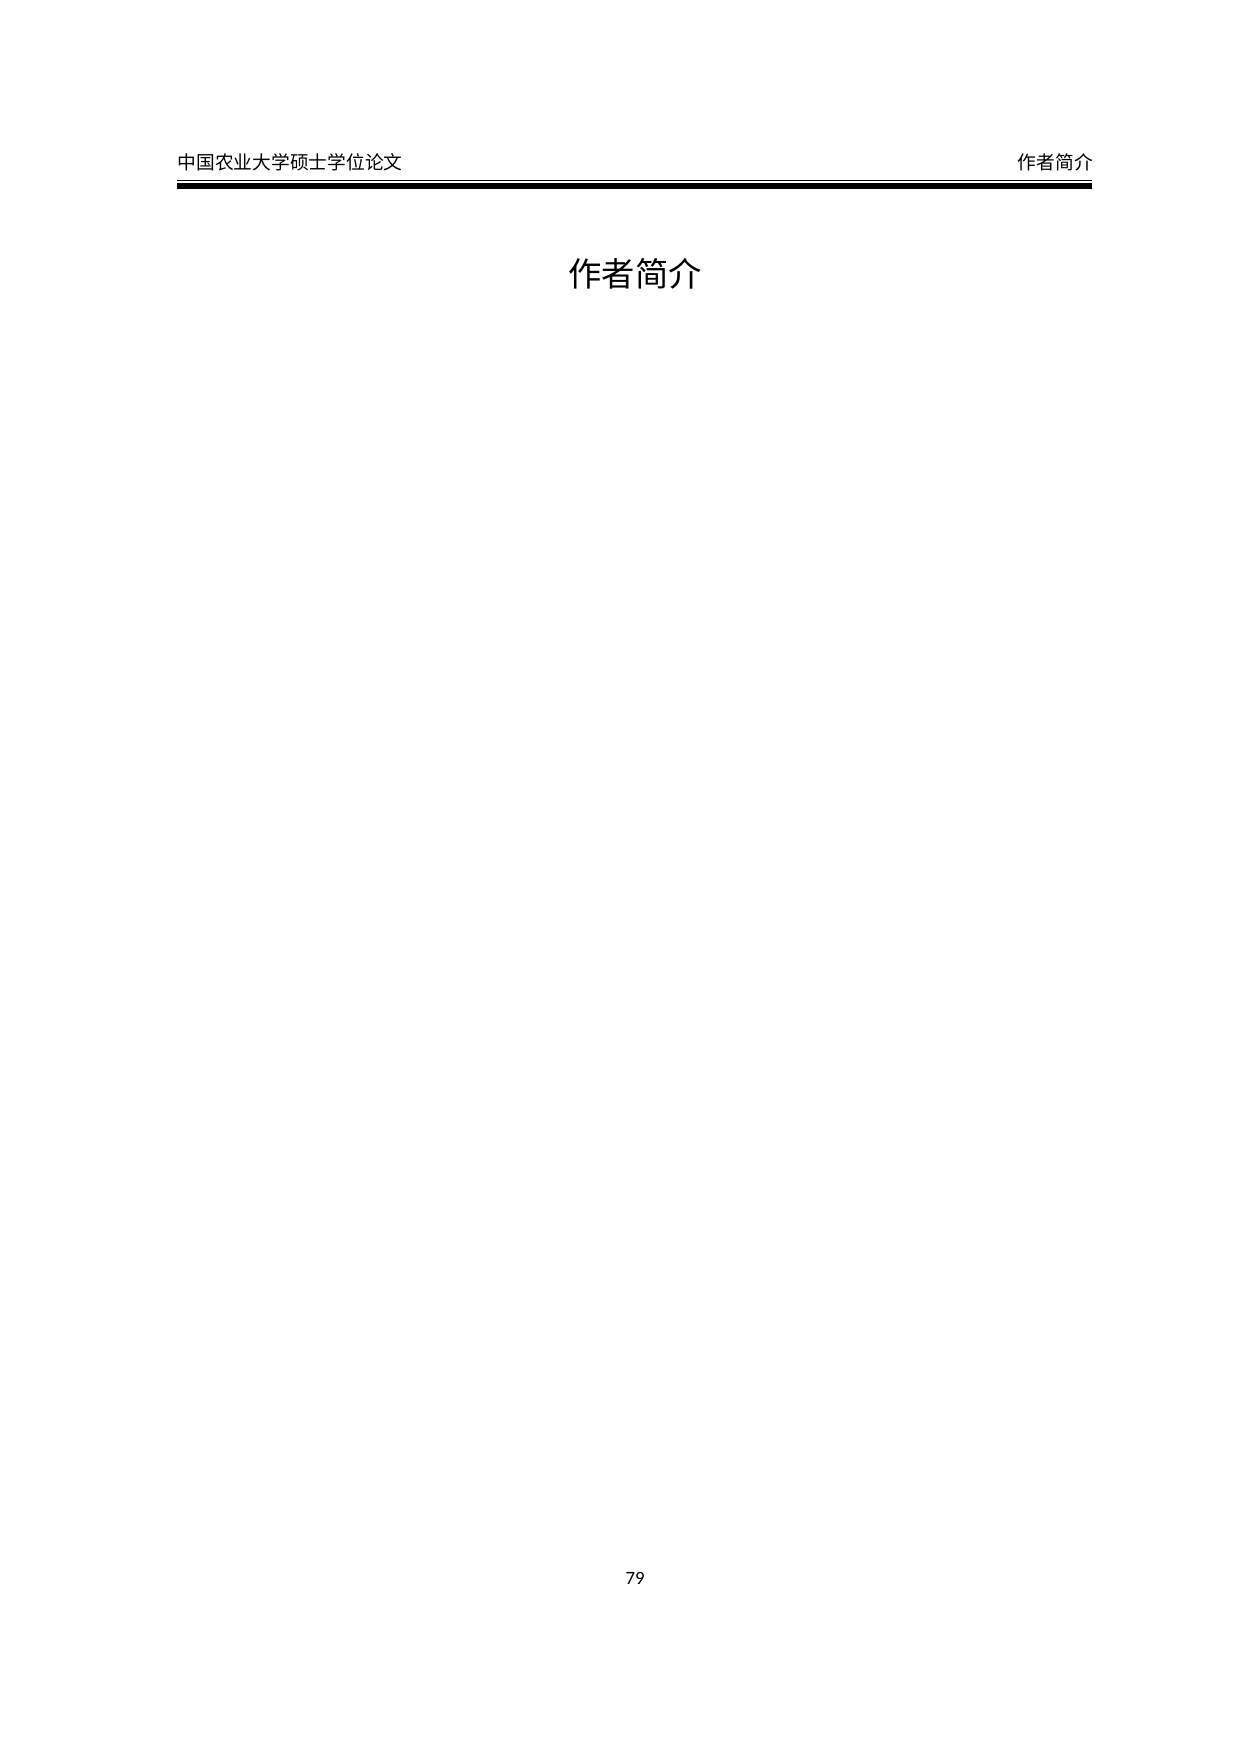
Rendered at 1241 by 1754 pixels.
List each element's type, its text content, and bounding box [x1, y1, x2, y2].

list 作者简介 [177, 238, 1092, 306]
